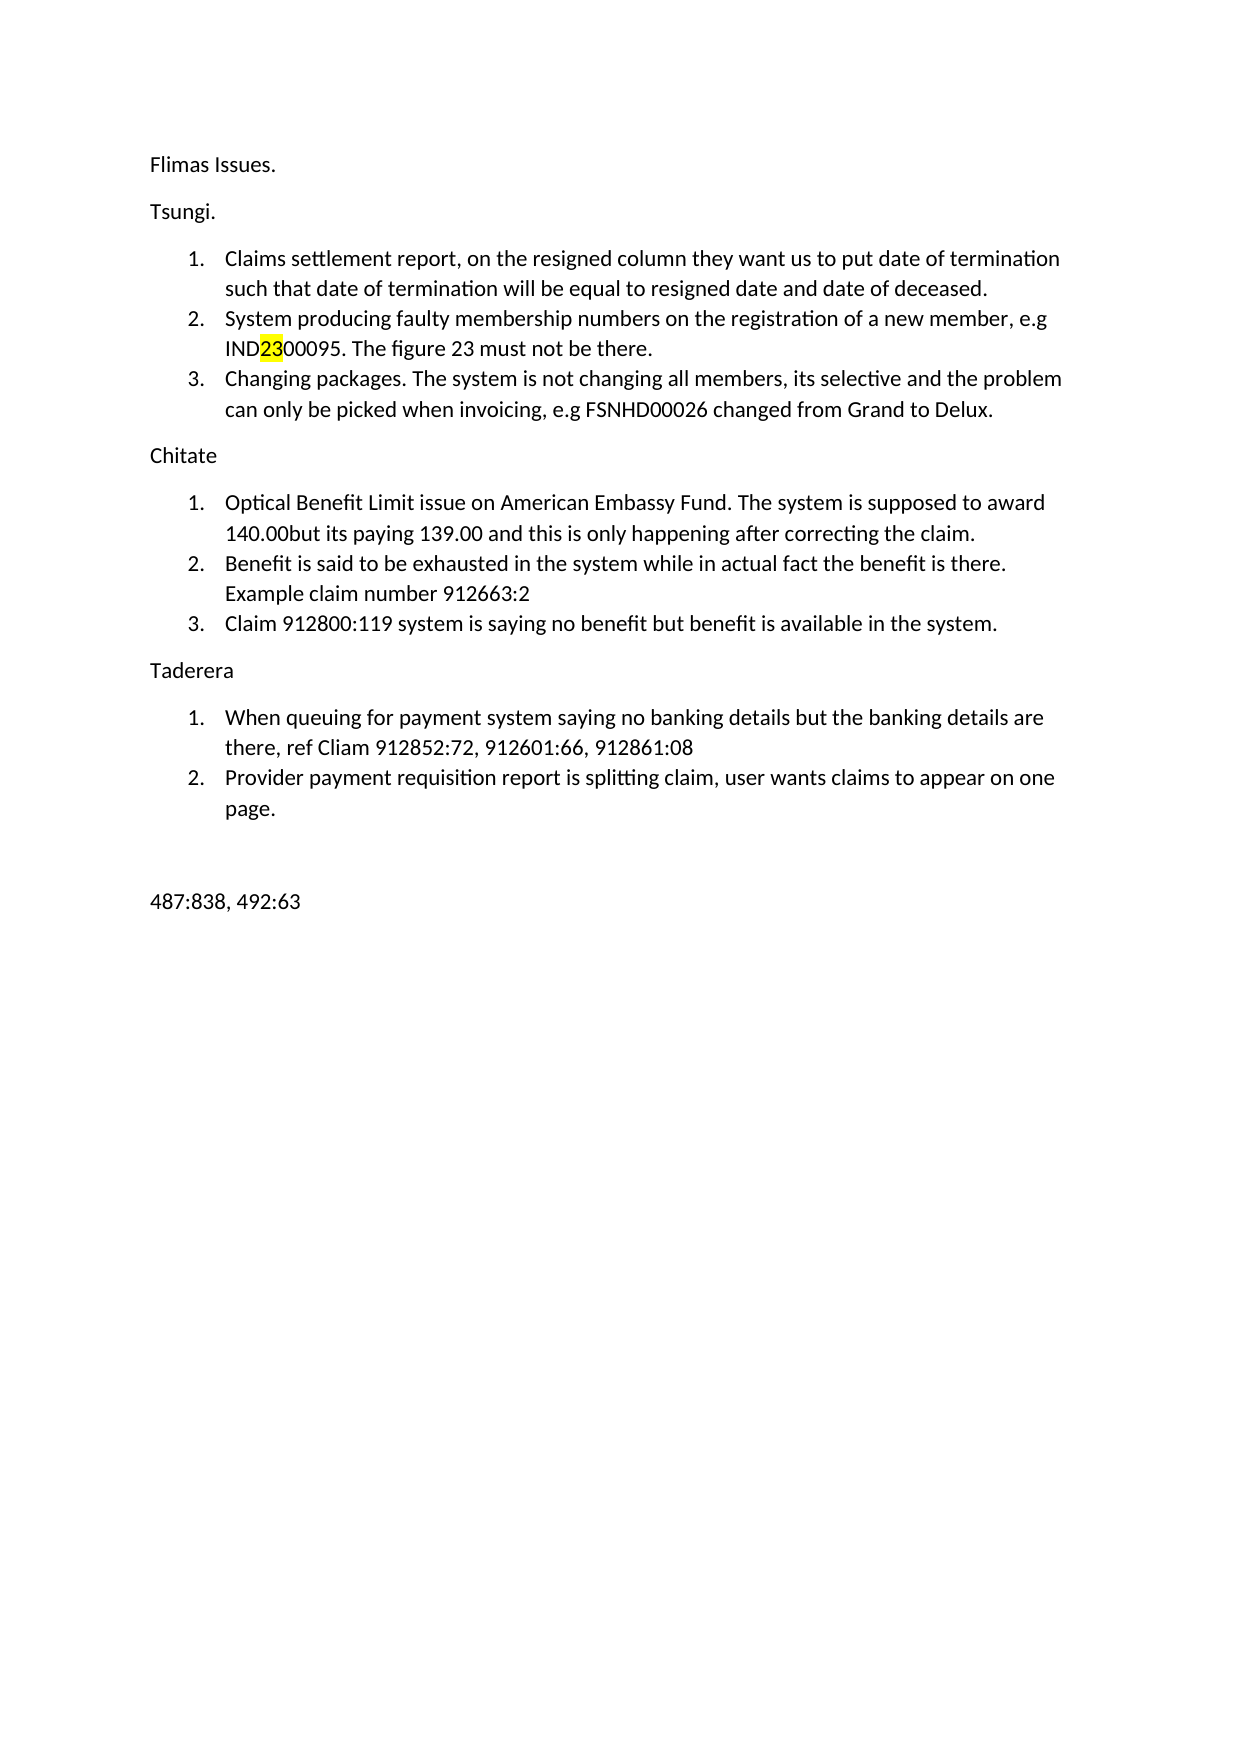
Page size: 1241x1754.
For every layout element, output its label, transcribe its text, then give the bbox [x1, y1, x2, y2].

list Optical Benefit Limit issue on American Embassy Fund. The system is supposed to award 140.00but its paying 139.00 and this is only happening after correcting the claim. [187, 488, 1090, 547]
list Claims settlement report, on the resigned column they want us to put date of termination such that date of termination will be equal to resigned date and date of deceased. [187, 244, 1090, 302]
text Taderera [150, 656, 1090, 684]
list Changing packages. The system is not changing all members, its selective and the problem can only be picked when invoicing, e.g FSNHD00026 changed from Grand to Delux. [187, 364, 1090, 423]
list Benefit is said to be exhausted in the system while in actual fact the benefit is there. Example claim number 912663:2 [187, 549, 1090, 607]
list When queuing for payment system saying no banking details but the banking details are there, ref Cliam 912852:72, 912601:66, 912861:08 [187, 703, 1090, 761]
list Provider payment requisition report is splitting claim, user wants claims to appear on one page. [187, 763, 1090, 822]
text Tsungi. [150, 197, 1090, 225]
list Claim 912800:119 system is saying no benefit but benefit is available in the system. [187, 609, 1090, 637]
text Flimas Issues. [150, 150, 1090, 178]
text 487:838, 492:63 [150, 887, 1090, 916]
text Chitate [150, 442, 1090, 470]
list System producing faulty membership numbers on the registration of a new member, e.g IND2300095. The figure 23 must not be there. [187, 304, 1090, 362]
